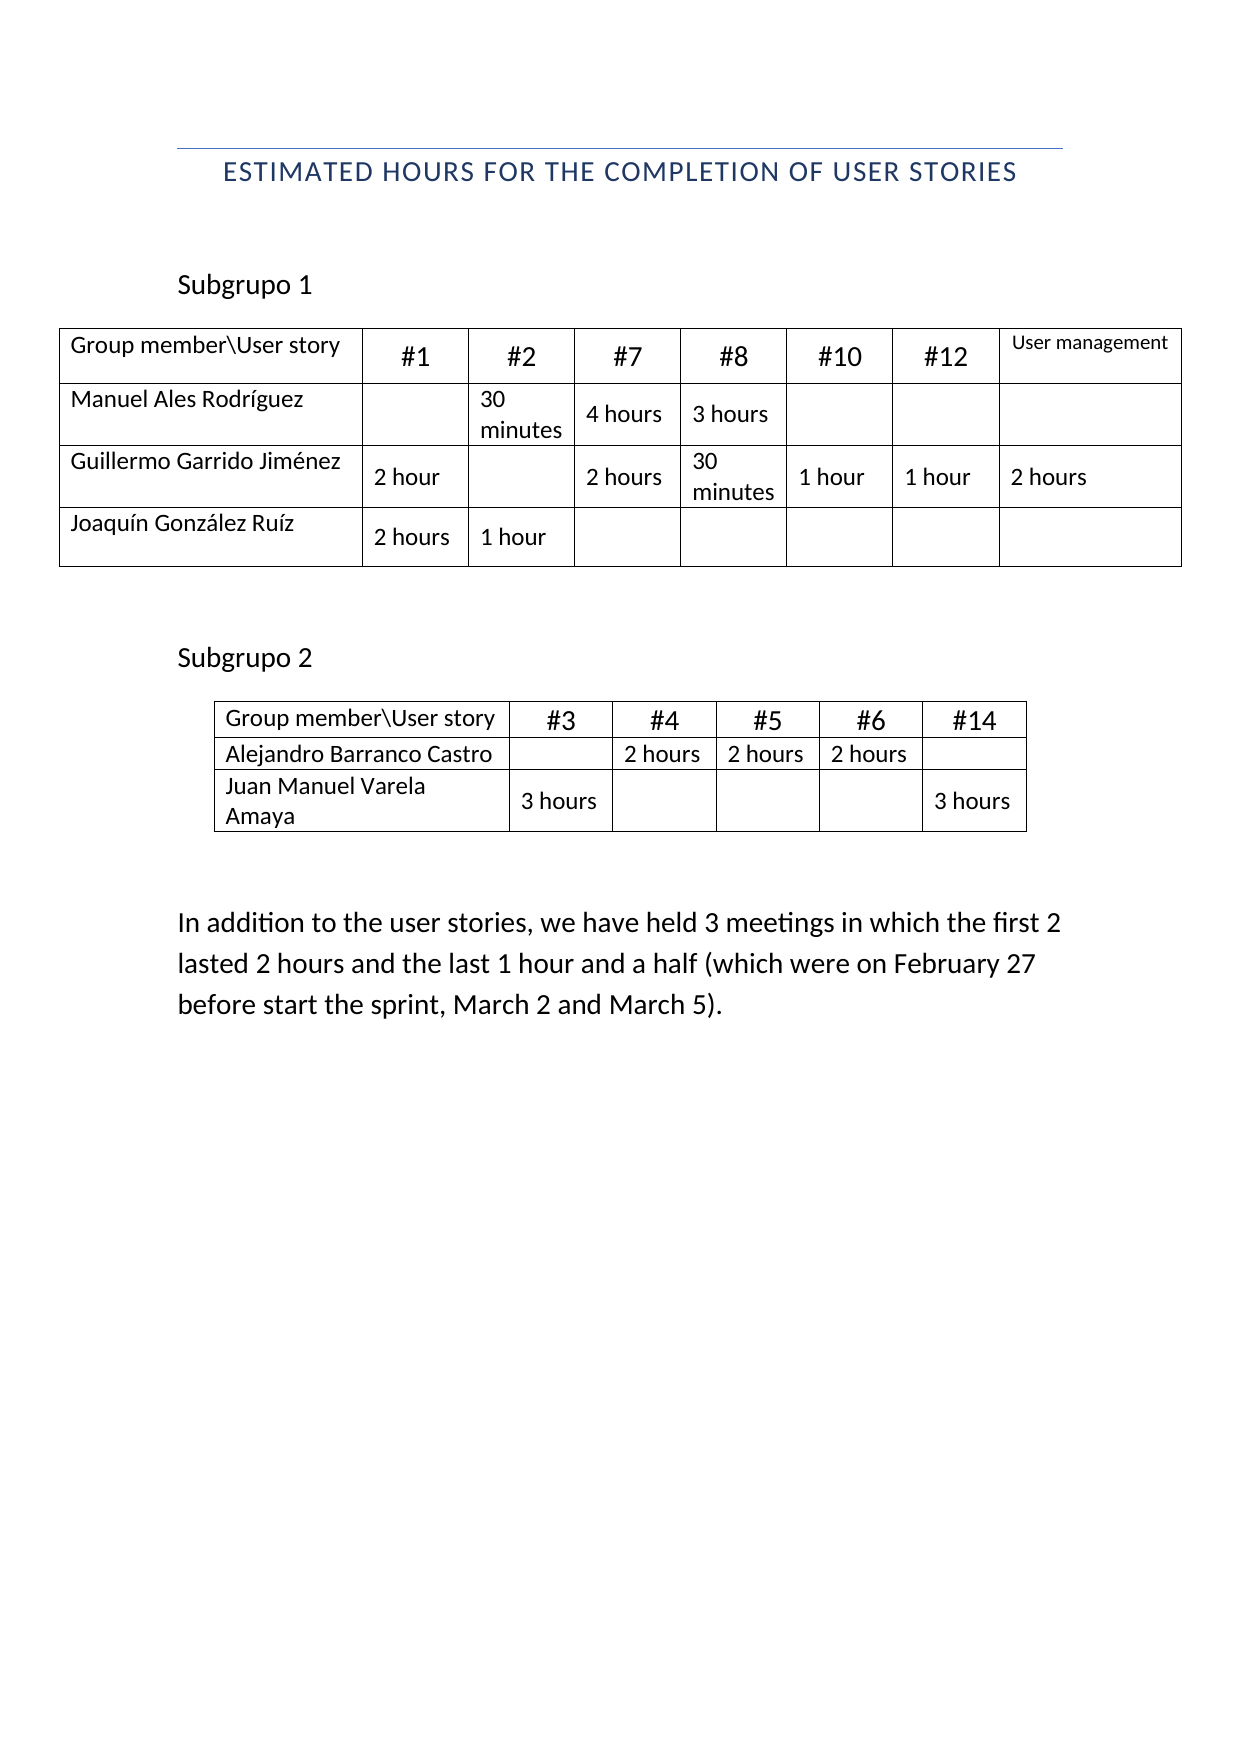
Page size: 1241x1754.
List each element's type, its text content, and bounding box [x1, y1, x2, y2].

table_cell [717, 770, 819, 831]
table_cell 3 hours [681, 384, 786, 444]
text Subgrupo 2 [177, 639, 1063, 674]
table_cell [787, 384, 892, 444]
text In addition to the user stories, we have held 3 meetings in which the first 2 lasted 2 hours and the last 1 hour and a half (which were on February 27 before start the sprint, March 2 and March 5). [177, 904, 1063, 1022]
table_header #4 [613, 702, 716, 737]
table_header #14 [923, 702, 1026, 737]
table_header #10 [787, 329, 892, 382]
table_cell 30 minutes [681, 446, 786, 507]
table_cell 2 hours [575, 446, 680, 507]
table_cell 2 hour [363, 446, 468, 507]
table_header #5 [717, 702, 819, 737]
table_cell [510, 738, 612, 769]
table_cell [1000, 384, 1181, 444]
table_header #12 [893, 329, 999, 382]
table_cell Manuel Ales Rodríguez [60, 384, 362, 444]
table_cell 1 hour [787, 446, 892, 507]
table_header Group member\User story [60, 329, 362, 382]
table_cell [893, 508, 999, 566]
table_header #7 [575, 329, 680, 382]
table_cell [787, 508, 892, 566]
table_header Group member\User story [215, 702, 509, 737]
table_cell 2 hours [820, 738, 922, 769]
table_cell [469, 446, 574, 507]
table_cell [923, 738, 1026, 769]
subtitle Estimated hours for the completion of user stories [177, 149, 1063, 189]
table_cell 3 hours [510, 770, 612, 831]
table_cell [820, 770, 922, 831]
table_cell Joaquín González Ruíz [60, 508, 362, 566]
table_cell [893, 384, 999, 444]
table_header #6 [820, 702, 922, 737]
table_cell 30 minutes [469, 384, 574, 444]
table_cell 4 hours [575, 384, 680, 444]
text Subgrupo 1 [177, 266, 1063, 302]
table_header User management [1000, 329, 1181, 382]
table_cell Juan Manuel Varela Amaya [215, 770, 509, 831]
table_header #8 [681, 329, 786, 382]
table_header #1 [363, 329, 468, 382]
table_cell [1000, 508, 1181, 566]
table_header #2 [469, 329, 574, 382]
table_cell Alejandro Barranco Castro [215, 738, 509, 769]
table_cell 1 hour [469, 508, 574, 566]
table_cell [681, 508, 786, 566]
table_cell 2 hours [717, 738, 819, 769]
table_cell 2 hours [363, 508, 468, 566]
table_cell 2 hours [1000, 446, 1181, 507]
table_cell 3 hours [923, 770, 1026, 831]
table_cell [613, 770, 716, 831]
table_header #3 [510, 702, 612, 737]
table_cell Guillermo Garrido Jiménez [60, 446, 362, 507]
table_cell [575, 508, 680, 566]
table_cell 1 hour [893, 446, 999, 507]
table_cell 2 hours [613, 738, 716, 769]
table_cell [363, 384, 468, 444]
